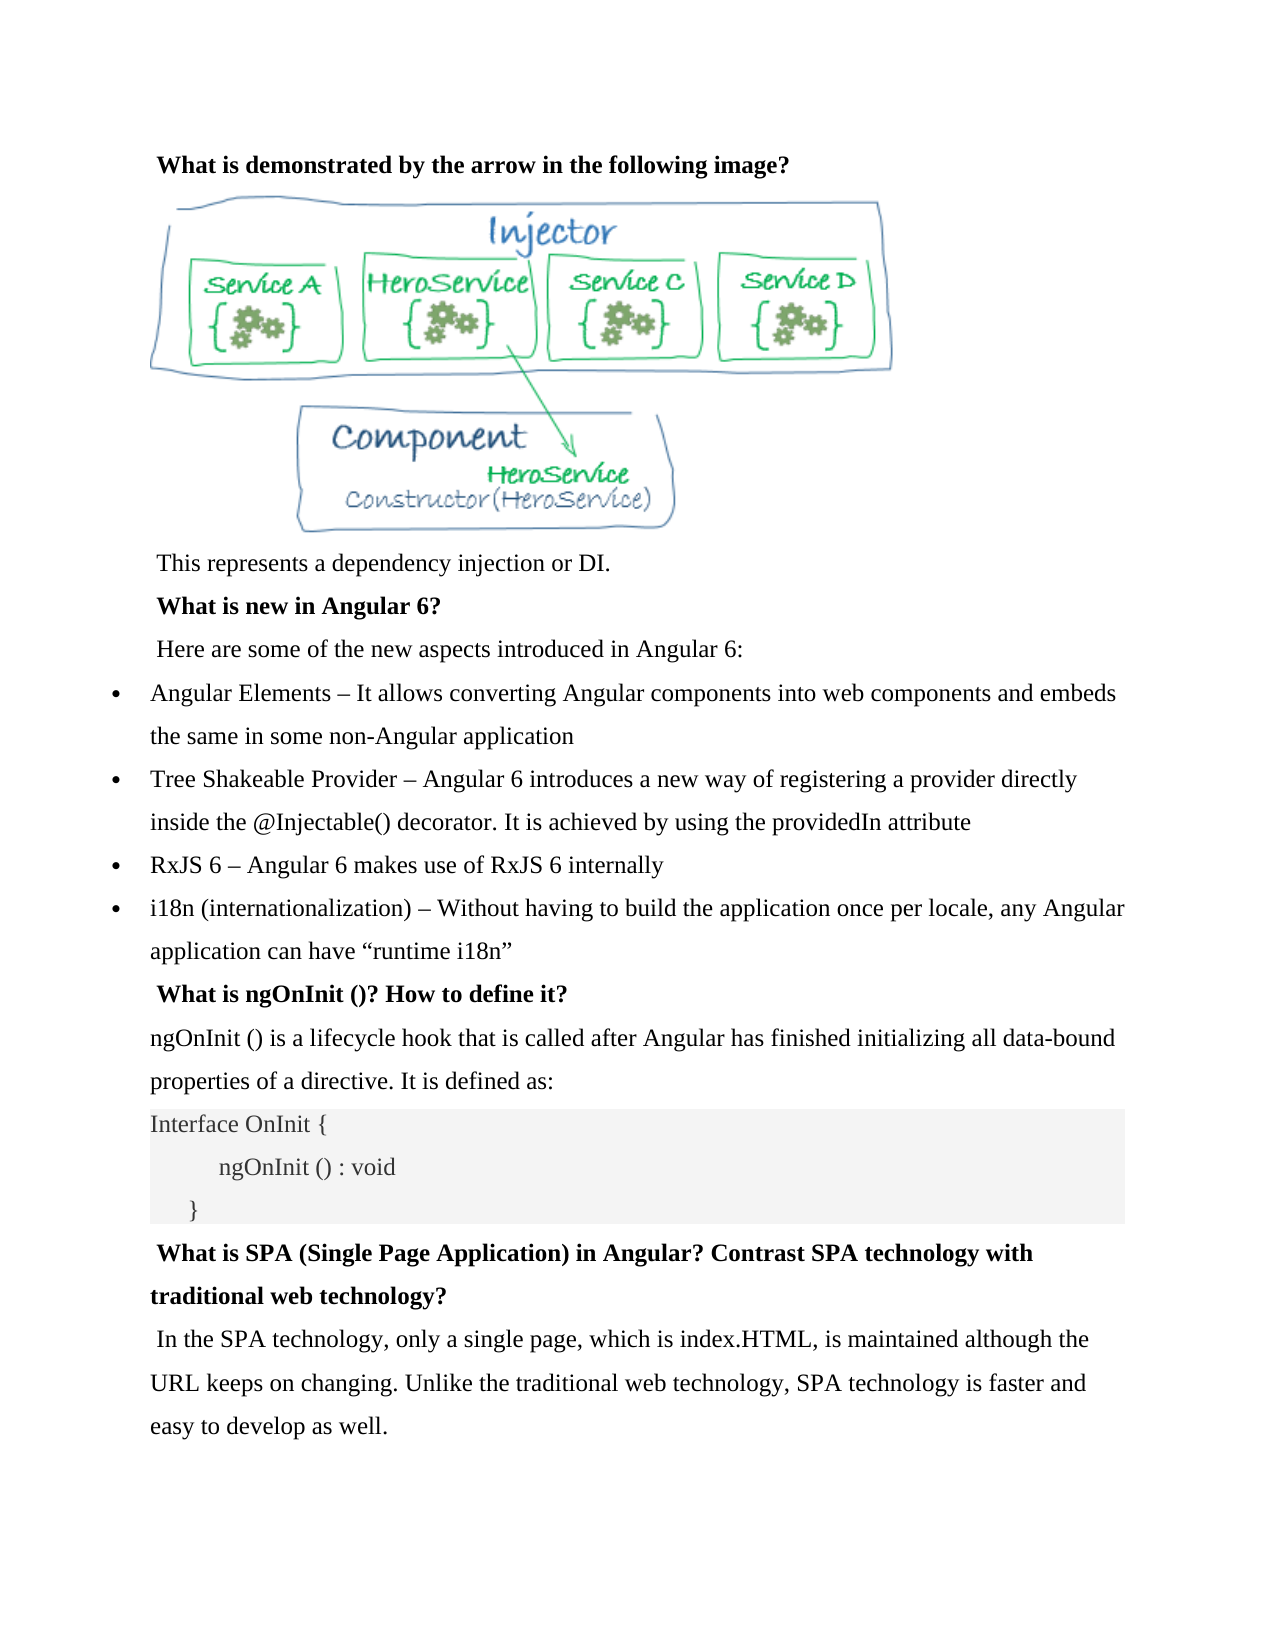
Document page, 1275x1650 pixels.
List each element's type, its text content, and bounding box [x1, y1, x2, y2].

text What is ngOnInit ()? How to define it? ngOnInit () is a lifecycle hook that is called after Angular has finished initializing all data-bound properties of a directive. It is defined as: [150, 979, 1125, 1094]
text What is new in Angular 6? Here are some of the new aspects introduced in Angular 6: [150, 591, 1125, 663]
text What is SPA (Single Page Application) in Angular? Contrast SPA technology with traditional web technology? In the SPA technology, only a single page, which is index.HTML, is maintained although the URL keeps on changing. Unlike the traditional web technology, SPA technology is faster and easy to develop as well. [150, 1238, 1125, 1439]
text Interface OnInit { [150, 1109, 1125, 1138]
picture [150, 193, 899, 534]
list i18n (internationalization) – Without having to build the application once per locale, any Angular application can have “runtime i18n” [112, 893, 1125, 965]
list Angular Elements – It allows converting Angular components into web components and embeds the same in some non-Angular application [112, 678, 1125, 749]
text What is demonstrated by the arrow in the following image? [150, 150, 1125, 179]
text } [150, 1195, 1125, 1224]
text ngOnInit () : void [150, 1152, 1125, 1181]
list Tree Shakeable Provider – Angular 6 introduces a new way of registering a provider directly inside the @Injectable() decorator. It is achieved by using the providedIn attribute [112, 764, 1125, 836]
list RxJS 6 – Angular 6 makes use of RxJS 6 internally [112, 850, 1125, 879]
